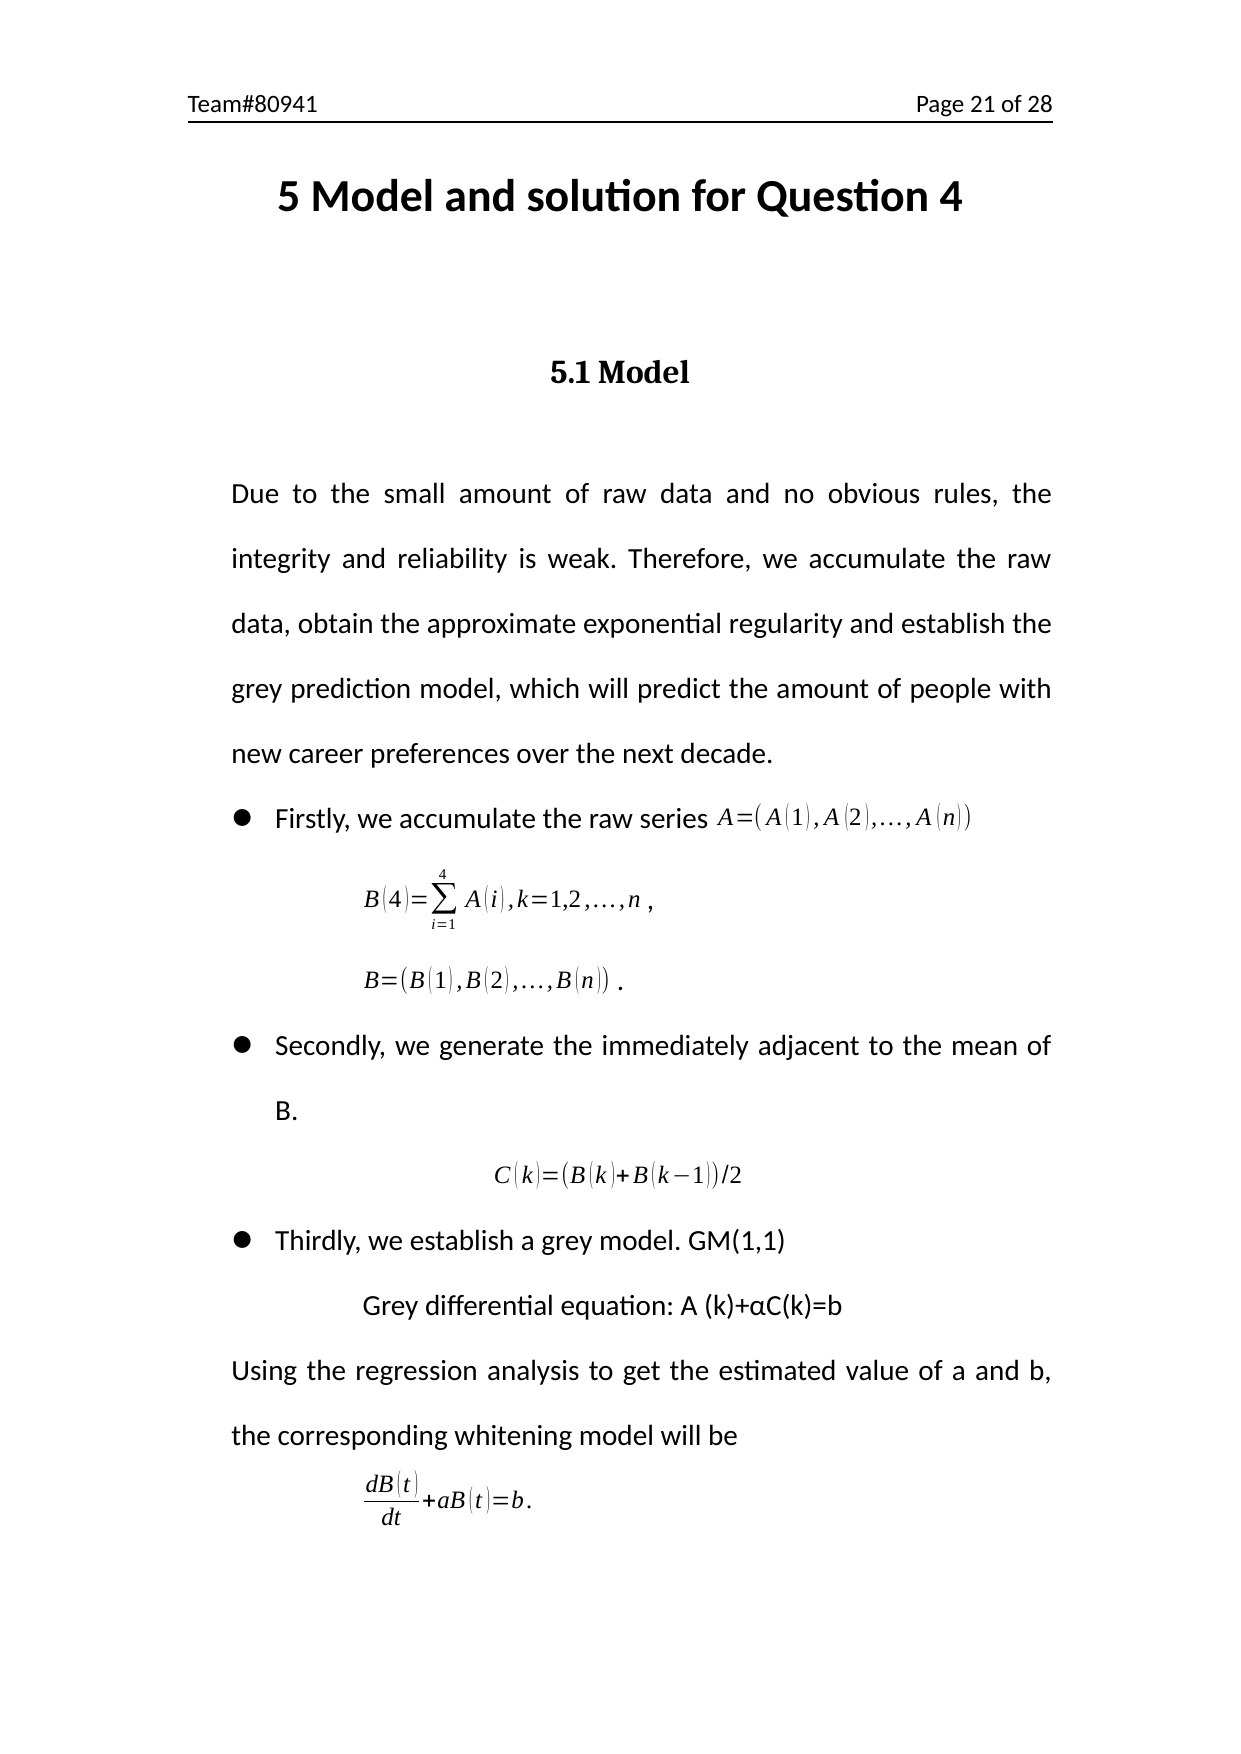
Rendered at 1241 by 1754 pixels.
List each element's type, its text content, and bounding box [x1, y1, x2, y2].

text Using the regression analysis to get the estimated value of a and b, the corresponding whitening model will be [231, 1338, 1053, 1468]
list . [304, 948, 1053, 1013]
subtitle 5.1 Model [187, 340, 1053, 405]
list Grey differential equation: A (k)+αC(k)=b [304, 1273, 1053, 1338]
list Due to the small amount of raw data and no obvious rules, the integrity and reliability is weak. Therefore, we accumulate the raw data, obtain the approximate exponential regularity and establish the grey prediction model, which will predict the amount of people with new career preferences over the next decade. [231, 460, 1053, 785]
list Thirdly, we establish a grey model. GM(1,1) [231, 1208, 1053, 1273]
list Firstly, we accumulate the raw series [231, 785, 1053, 850]
list , [304, 850, 1053, 948]
subtitle 5 Model and solution for Question 4 [187, 162, 1053, 227]
list Secondly, we generate the immediately adjacent to the mean of B. [231, 1013, 1053, 1143]
